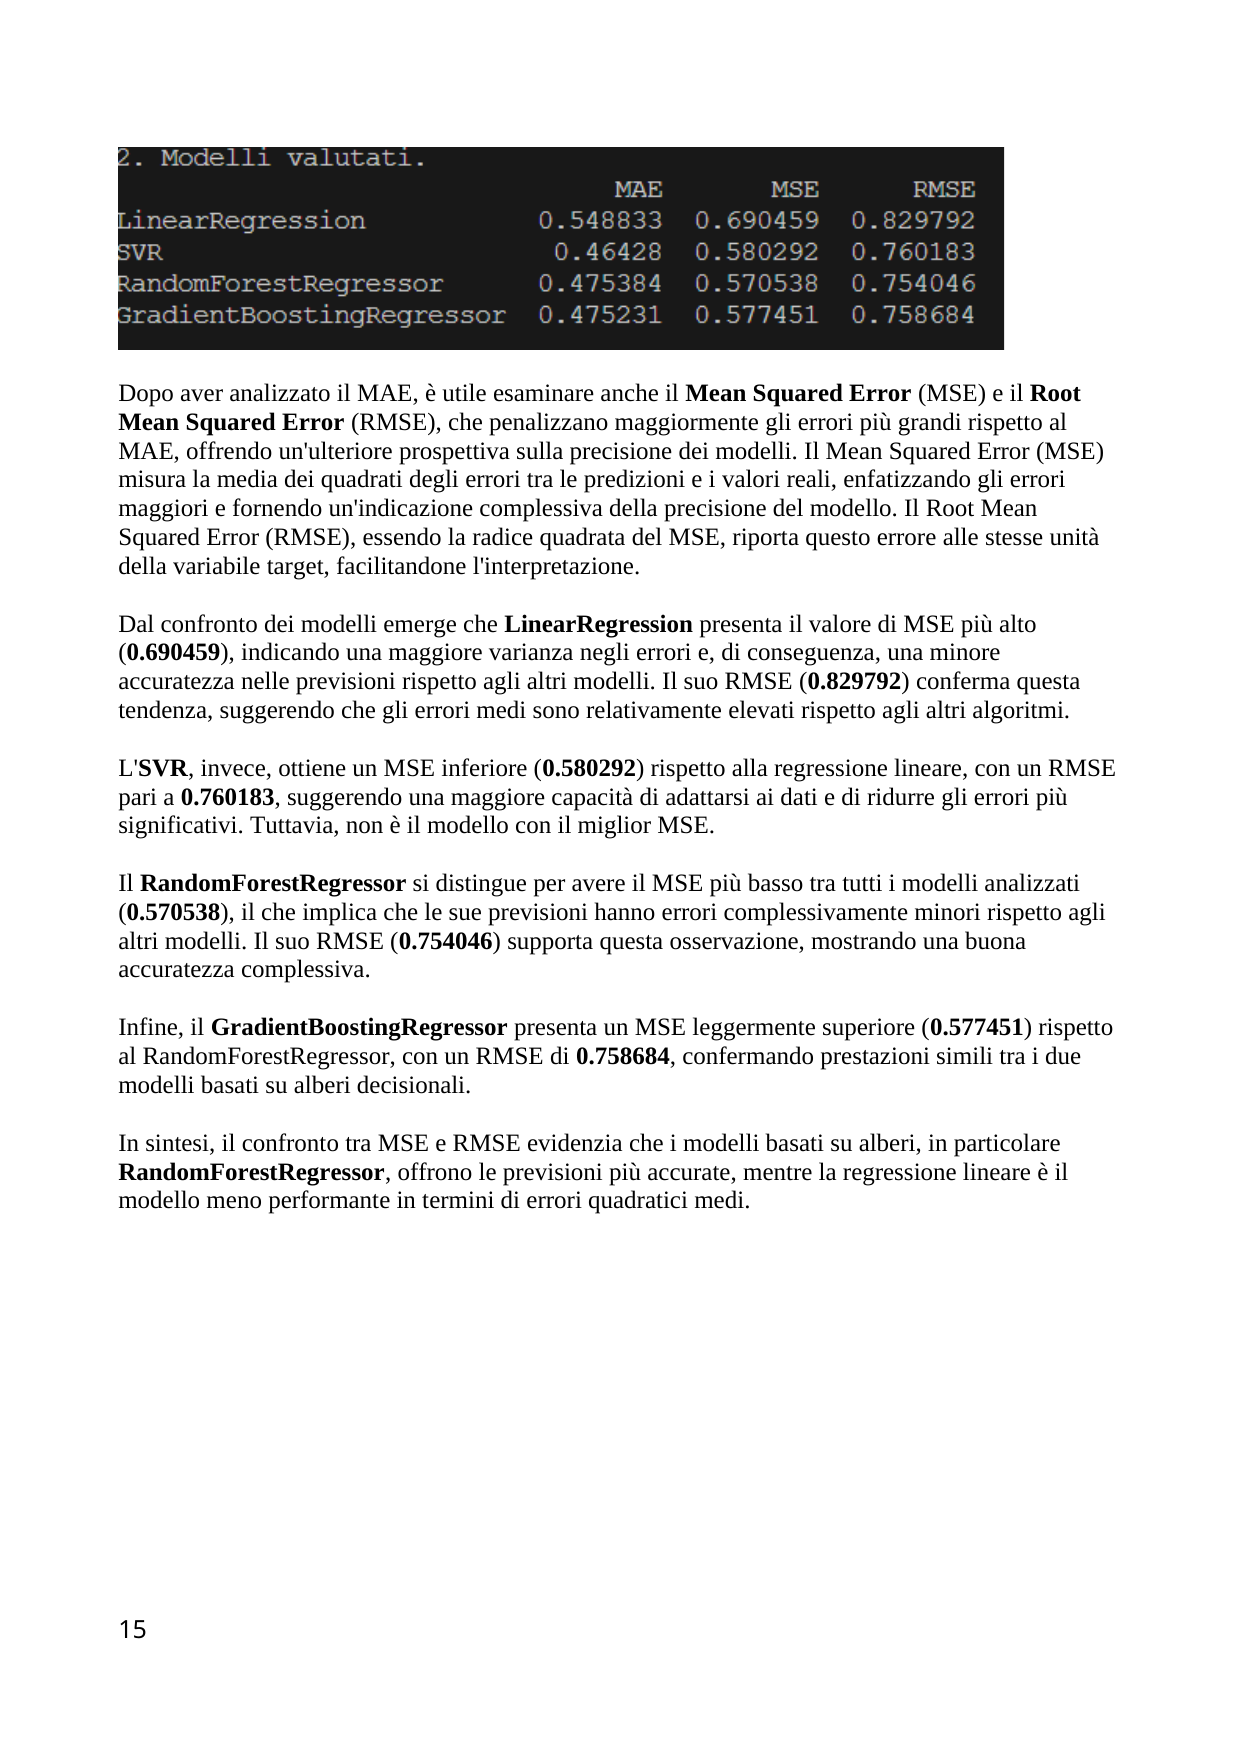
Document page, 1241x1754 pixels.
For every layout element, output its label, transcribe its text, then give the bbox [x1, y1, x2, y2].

text L'SVR, invece, ottiene un MSE inferiore (0.580292) rispetto alla regressione lineare, con un RMSE pari a 0.760183, suggerendo una maggiore capacità di adattarsi ai dati e di ridurre gli errori più significativi. Tuttavia, non è il modello con il miglior MSE. [118, 753, 1122, 839]
text In sintesi, il confronto tra MSE e RMSE evidenzia che i modelli basati su alberi, in particolare RandomForestRegressor, offrono le previsioni più accurate, mentre la regressione lineare è il modello meno performante in termini di errori quadratici medi. [118, 1128, 1122, 1214]
picture [118, 147, 1005, 350]
text Infine, il GradientBoostingRegressor presenta un MSE leggermente superiore (0.577451) rispetto al RandomForestRegressor, con un RMSE di 0.758684, confermando prestazioni simili tra i due modelli basati su alberi decisionali. [118, 1012, 1122, 1099]
text Dal confronto dei modelli emerge che LinearRegression presenta il valore di MSE più alto (0.690459), indicando una maggiore varianza negli errori e, di conseguenza, una minore accuratezza nelle previsioni rispetto agli altri modelli. Il suo RMSE (0.829792) conferma questa tendenza, suggerendo che gli errori medi sono relativamente elevati rispetto agli altri algoritmi. [118, 609, 1122, 724]
text Dopo aver analizzato il MAE, è utile esaminare anche il Mean Squared Error (MSE) e il Root Mean Squared Error (RMSE), che penalizzano maggiormente gli errori più grandi rispetto al MAE, offrendo un'ulteriore prospettiva sulla precisione dei modelli. Il Mean Squared Error (MSE) misura la media dei quadrati degli errori tra le predizioni e i valori reali, enfatizzando gli errori maggiori e fornendo un'indicazione complessiva della precisione del modello. Il Root Mean Squared Error (RMSE), essendo la radice quadrata del MSE, riporta questo errore alle stesse unità della variabile target, facilitandone l'interpretazione. [118, 378, 1122, 579]
text Il RandomForestRegressor si distingue per avere il MSE più basso tra tutti i modelli analizzati (0.570538), il che implica che le sue previsioni hanno errori complessivamente minori rispetto agli altri modelli. Il suo RMSE (0.754046) supporta questa osservazione, mostrando una buona accuratezza complessiva. [118, 868, 1122, 983]
